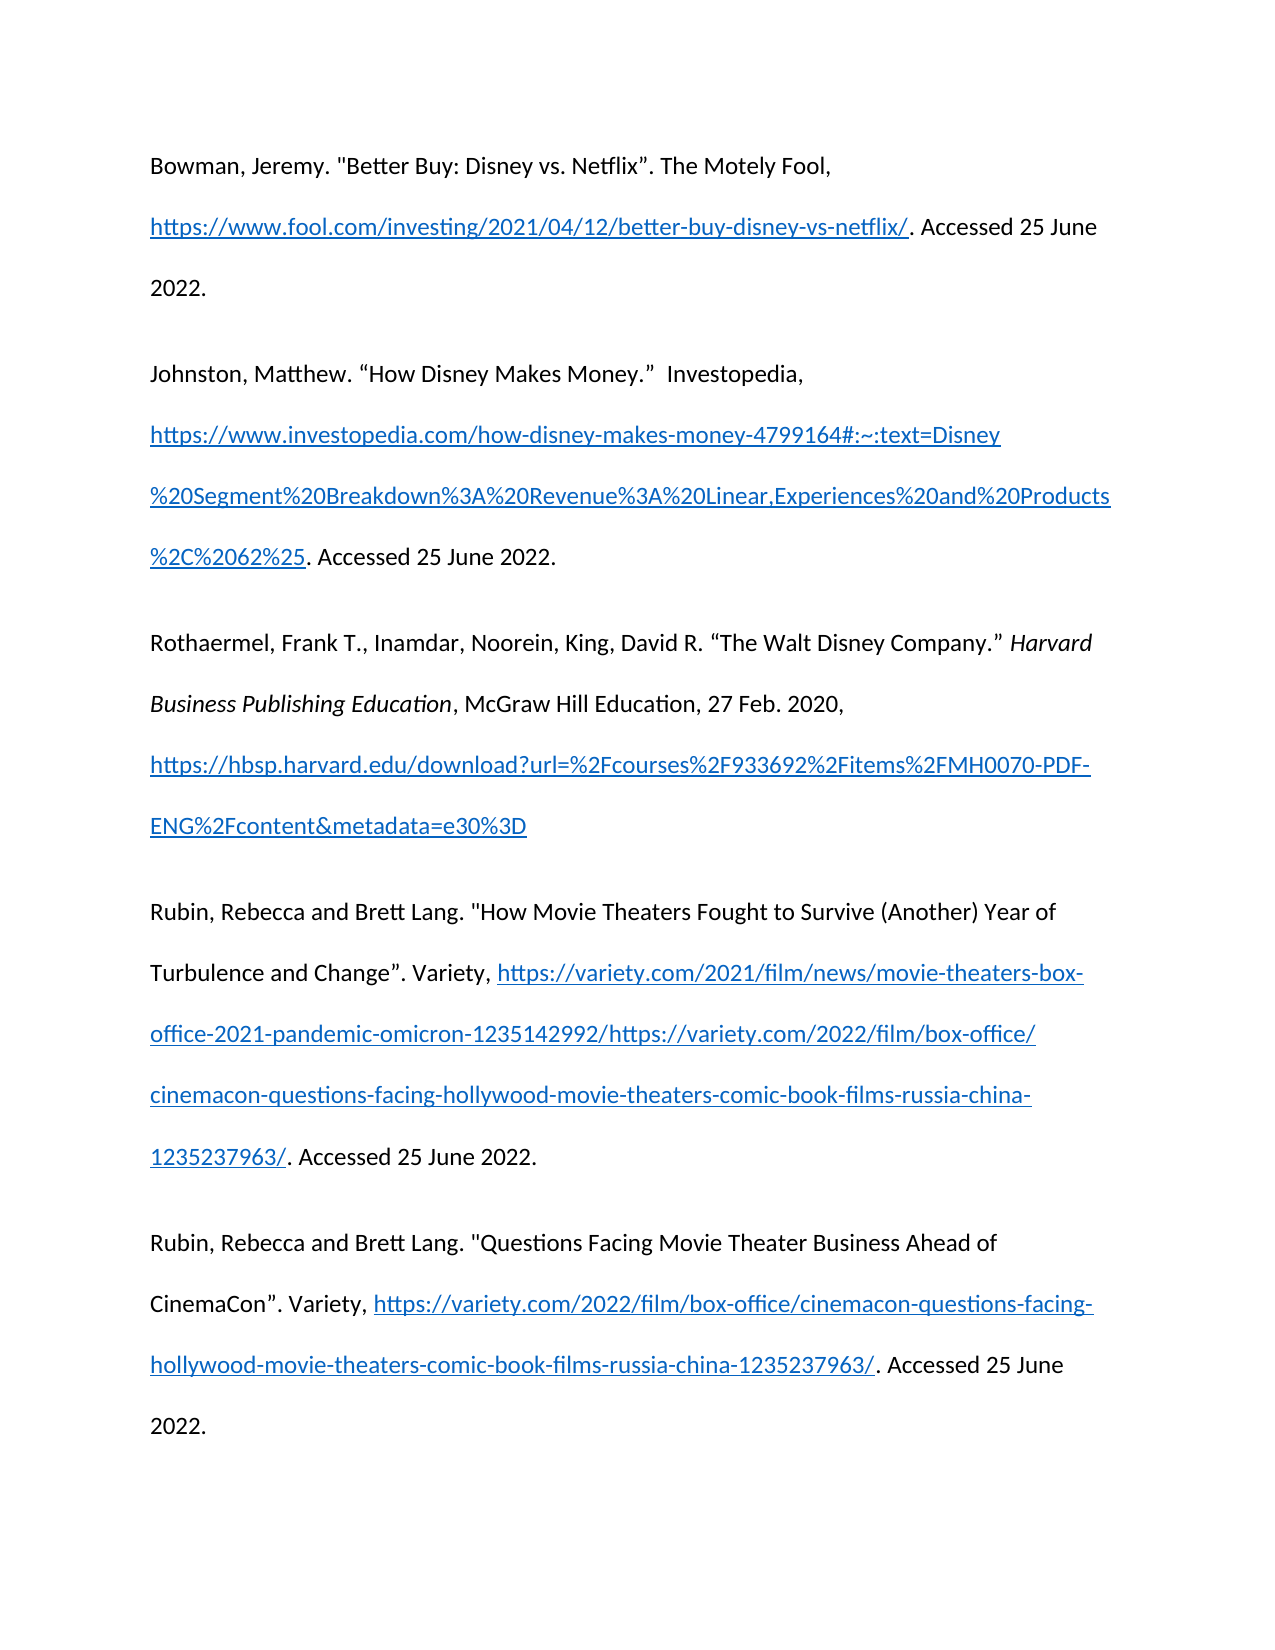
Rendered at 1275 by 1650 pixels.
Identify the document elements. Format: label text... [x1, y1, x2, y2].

text Rothaermel, Frank T., Inamdar, Noorein, King, David R. “The Walt Disney Company.” Harvard Business Publishing Education, McGraw Hill Education, 27 Feb. 2020, https://hbsp.harvard.edu/download?url=%2Fcourses%2F933692%2Fitems%2FMH0070-PDF-ENG%2Fcontent&metadata=e30%3D [150, 627, 1125, 841]
text Bowman, Jeremy. "Better Buy: Disney vs. Netflix”. The Motely Fool, https://www.fool.com/investing/2021/04/12/better-buy-disney-vs-netflix/. Accessed 25 June 2022. [150, 150, 1125, 303]
text Johnston, Matthew. “How Disney Makes Money.” Investopedia, https://www.investopedia.com/how-disney-makes-money-4799164#:~:text=Disney%20Segment%20Breakdown%3A%20Revenue%3A%20Linear,Experiences%20and%20Products%2C%2062%25. Accessed 25 June 2022. [150, 358, 1125, 572]
text Rubin, Rebecca and Brett Lang. "How Movie Theaters Fought to Survive (Another) Year of Turbulence and Change”. Variety, https://variety.com/2021/film/news/movie-theaters-box-office-2021-pandemic-omicron-1235142992/https://variety.com/2022/film/box-office/cinemacon-questions-facing-hollywood-movie-theaters-comic-book-films-russia-china-1235237963/. Accessed 25 June 2022. [150, 896, 1125, 1171]
text Rubin, Rebecca and Brett Lang. "Questions Facing Movie Theater Business Ahead of CinemaCon”. Variety, https://variety.com/2022/film/box-office/cinemacon-questions-facing-hollywood-movie-theaters-comic-book-films-russia-china-1235237963/. Accessed 25 June 2022. [150, 1227, 1125, 1440]
